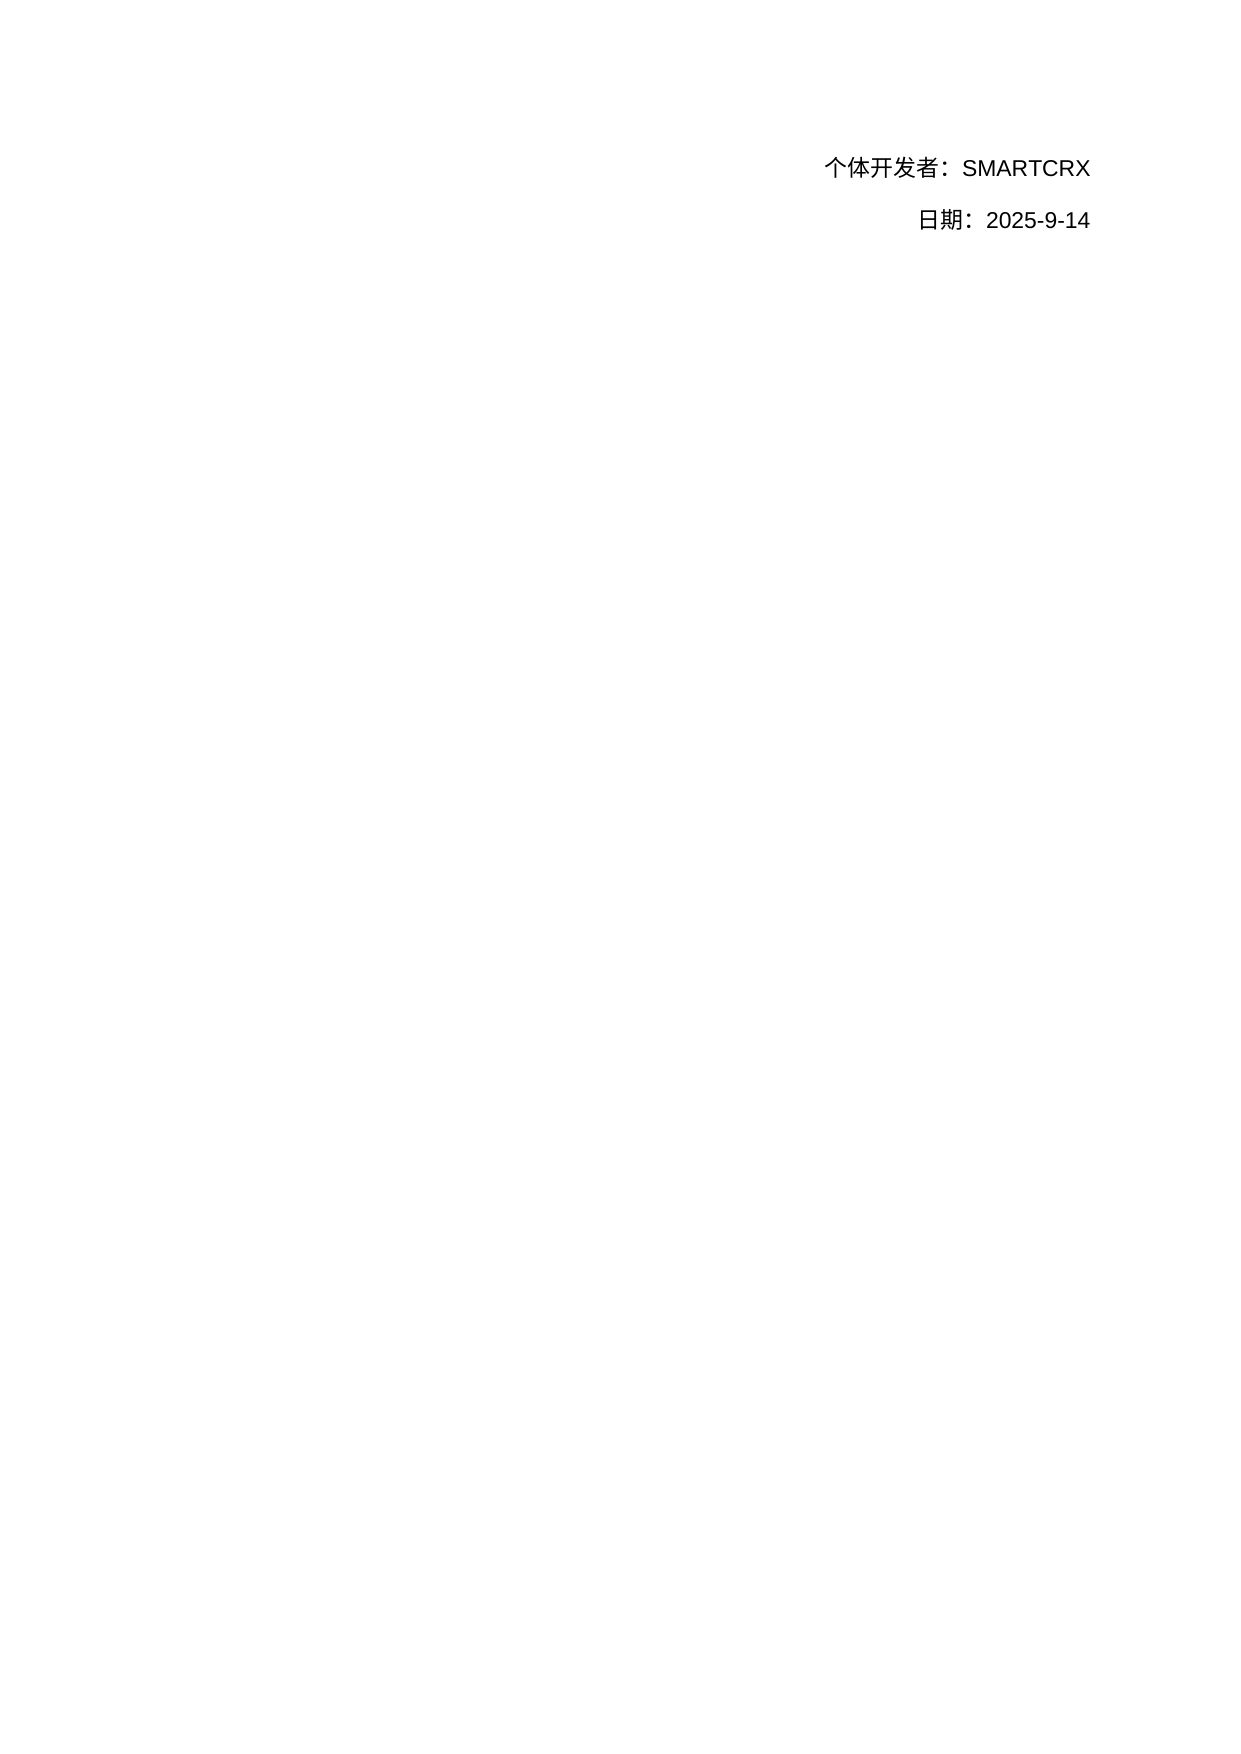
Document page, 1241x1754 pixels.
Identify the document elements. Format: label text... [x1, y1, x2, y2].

text 个体开发者：SMARTCRX [150, 150, 1090, 183]
text 日期：2025-9-14 [150, 202, 1090, 236]
